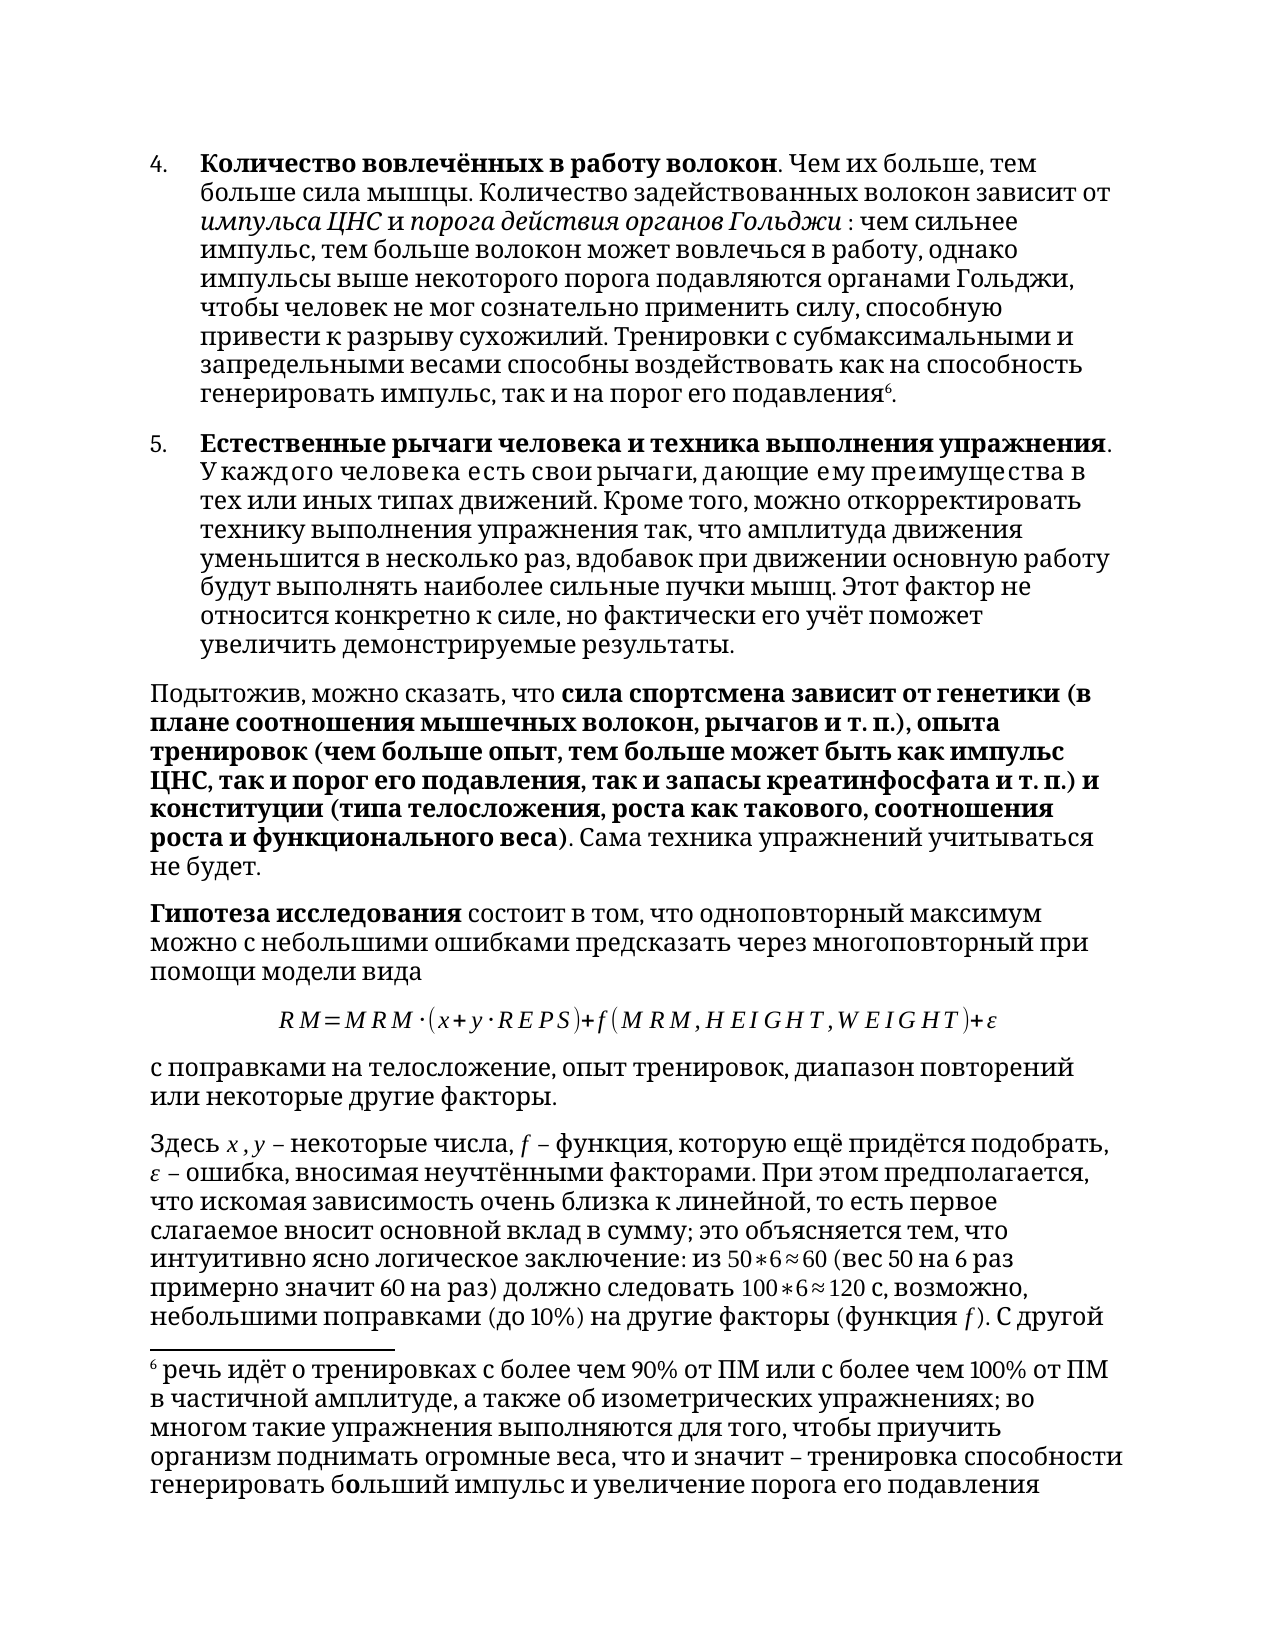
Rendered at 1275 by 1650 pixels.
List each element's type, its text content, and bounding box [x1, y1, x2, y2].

list Естественные рычаги человека и техника выполнения упражнения. У каждого человека есть свои рычаги, дающие ему преимущества в тех или иных типах движений. Кроме того, можно откорректировать технику выполнения упражнения так, что амплитуда движения уменьшится в несколько раз, вдобавок при движении основную работу будут выполнять наиболее сильные пучки мышц. Этот фактор не относится конкретно к силе, но фактически его учёт поможет увеличить демонстрируемые результаты. [150, 429, 1125, 659]
text Гипотеза исследования состоит в том, что одноповторный максимум можно с небольшими ошибками предсказать через многоповторный при помощи модели вида [150, 900, 1125, 987]
text с поправками на телосложение, опыт тренировок, диапазон повторений или некоторые другие факторы. [150, 1054, 1125, 1112]
list Количество вовлечённых в работу волокон. Чем их больше, тем больше сила мышцы. Количество задействованных волокон зависит от импульса ЦНС и порога действия органов Гольджи : чем сильнее импульс, тем больше волокон может вовлечься в работу, однако импульсы выше некоторого порога подавляются органами Гольджи, чтобы человек не мог сознательно применить силу, способную привести к разрыву сухожилий. Тренировки с субмаксимальными и запредельными весами способны воздействовать как на способность генерировать импульс, так и на порог его подавления. [150, 150, 1125, 409]
text Подытожив, можно сказать, что сила спортсмена зависит от генетики (в плане соотношения мышечных волокон, рычагов и т. п.), опыта тренировок (чем больше опыт, тем больше может быть как импульс ЦНС, так и порог его подавления, так и запасы креатинфосфата и т. п.) и конституции (типа телосложения, роста как такового, соотношения роста и функционального веса). Сама техника упражнений учитываться не будет. [150, 680, 1125, 882]
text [150, 1130, 1125, 1332]
